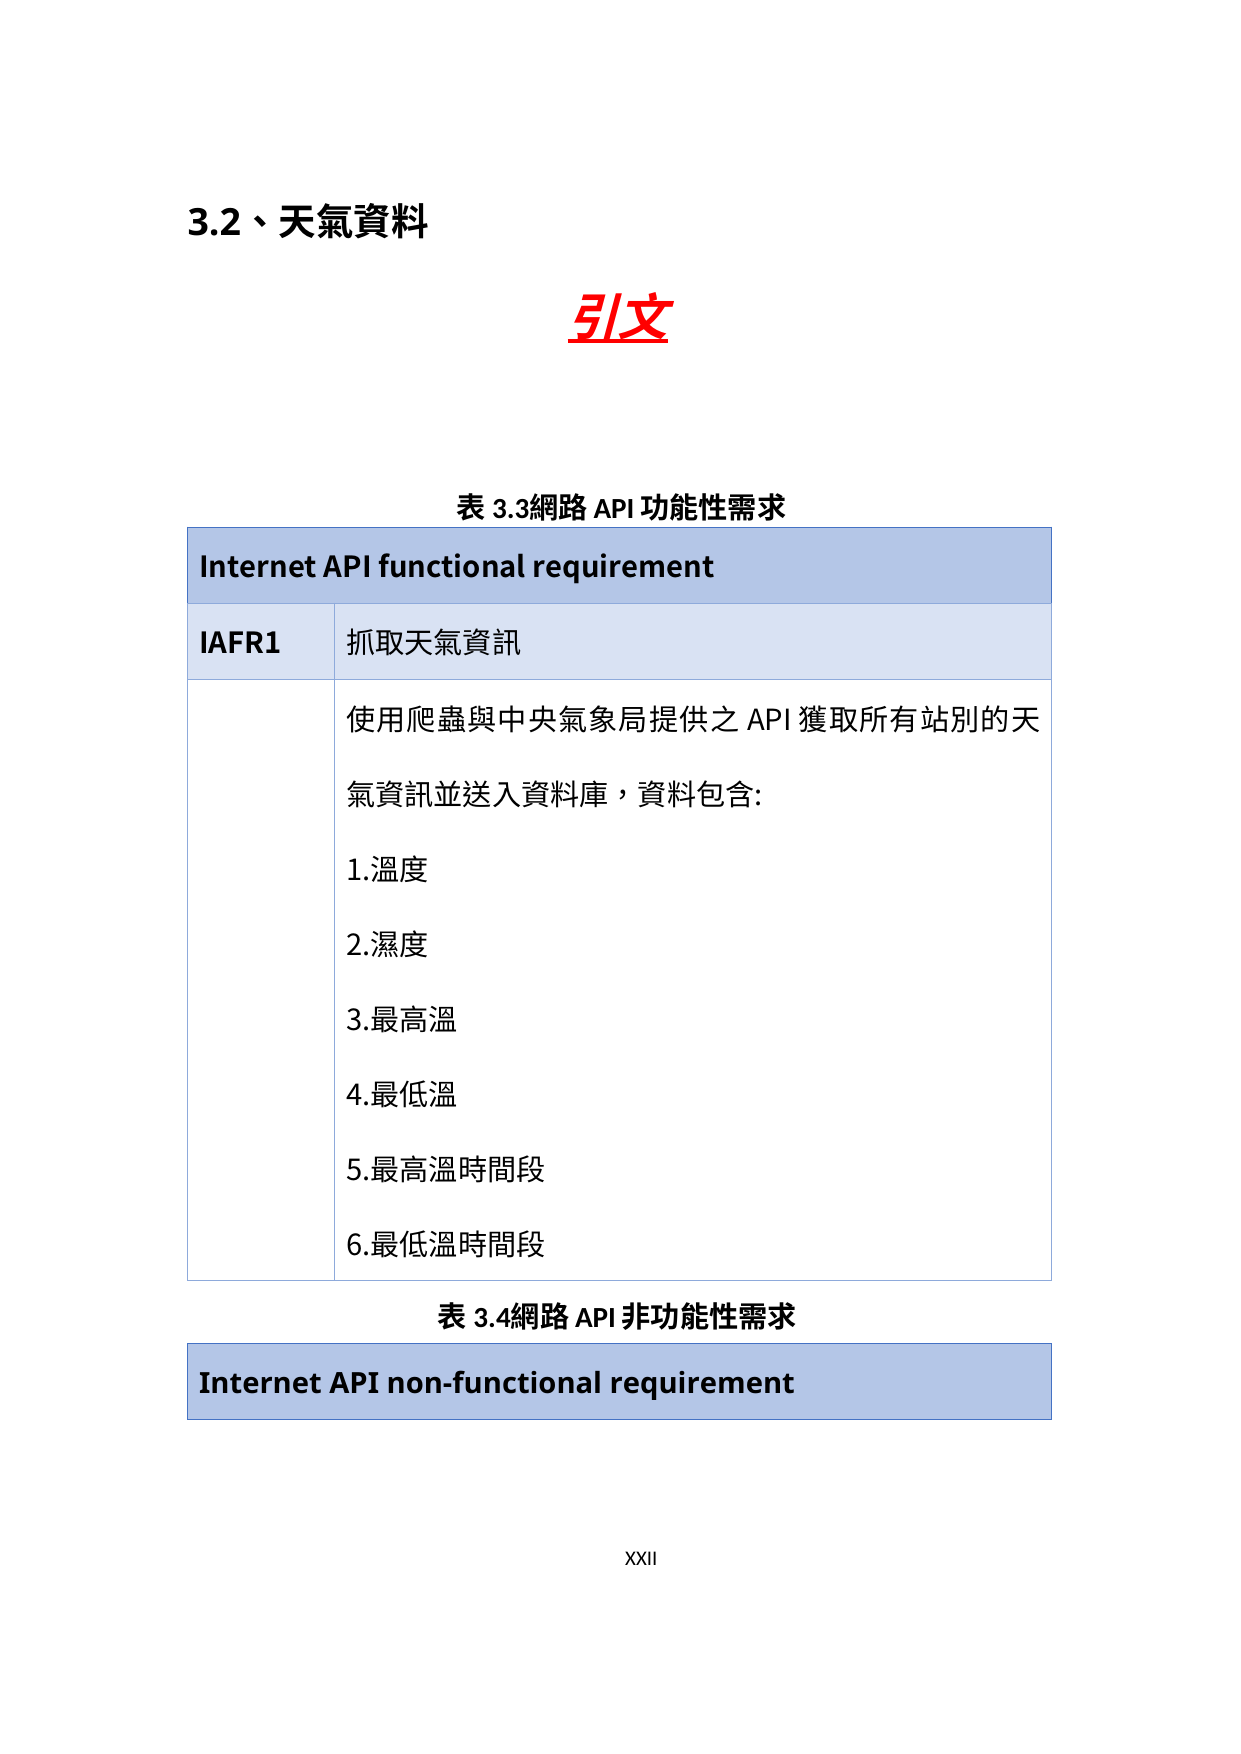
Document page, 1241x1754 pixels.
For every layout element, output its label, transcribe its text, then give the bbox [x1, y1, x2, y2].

table_cell [188, 680, 334, 1280]
subtitle 3.2、天氣資料 [187, 182, 1024, 257]
table_cell 抓取天氣資訊 [335, 604, 1051, 679]
text 引文 [187, 276, 1053, 351]
table_header Internet API functional requirement [188, 528, 1051, 603]
table_cell IAFR1 [188, 604, 334, 679]
table_header Internet API non-functional requirement [188, 1344, 1051, 1419]
table_cell 使用爬蟲與中央氣象局提供之API獲取所有站別的天氣資訊並送入資料庫，資料包含: 1.溫度 2.濕度 3.最高溫 4.最低溫 5.最高溫時間段 6.最低溫時間段 [335, 680, 1051, 1280]
